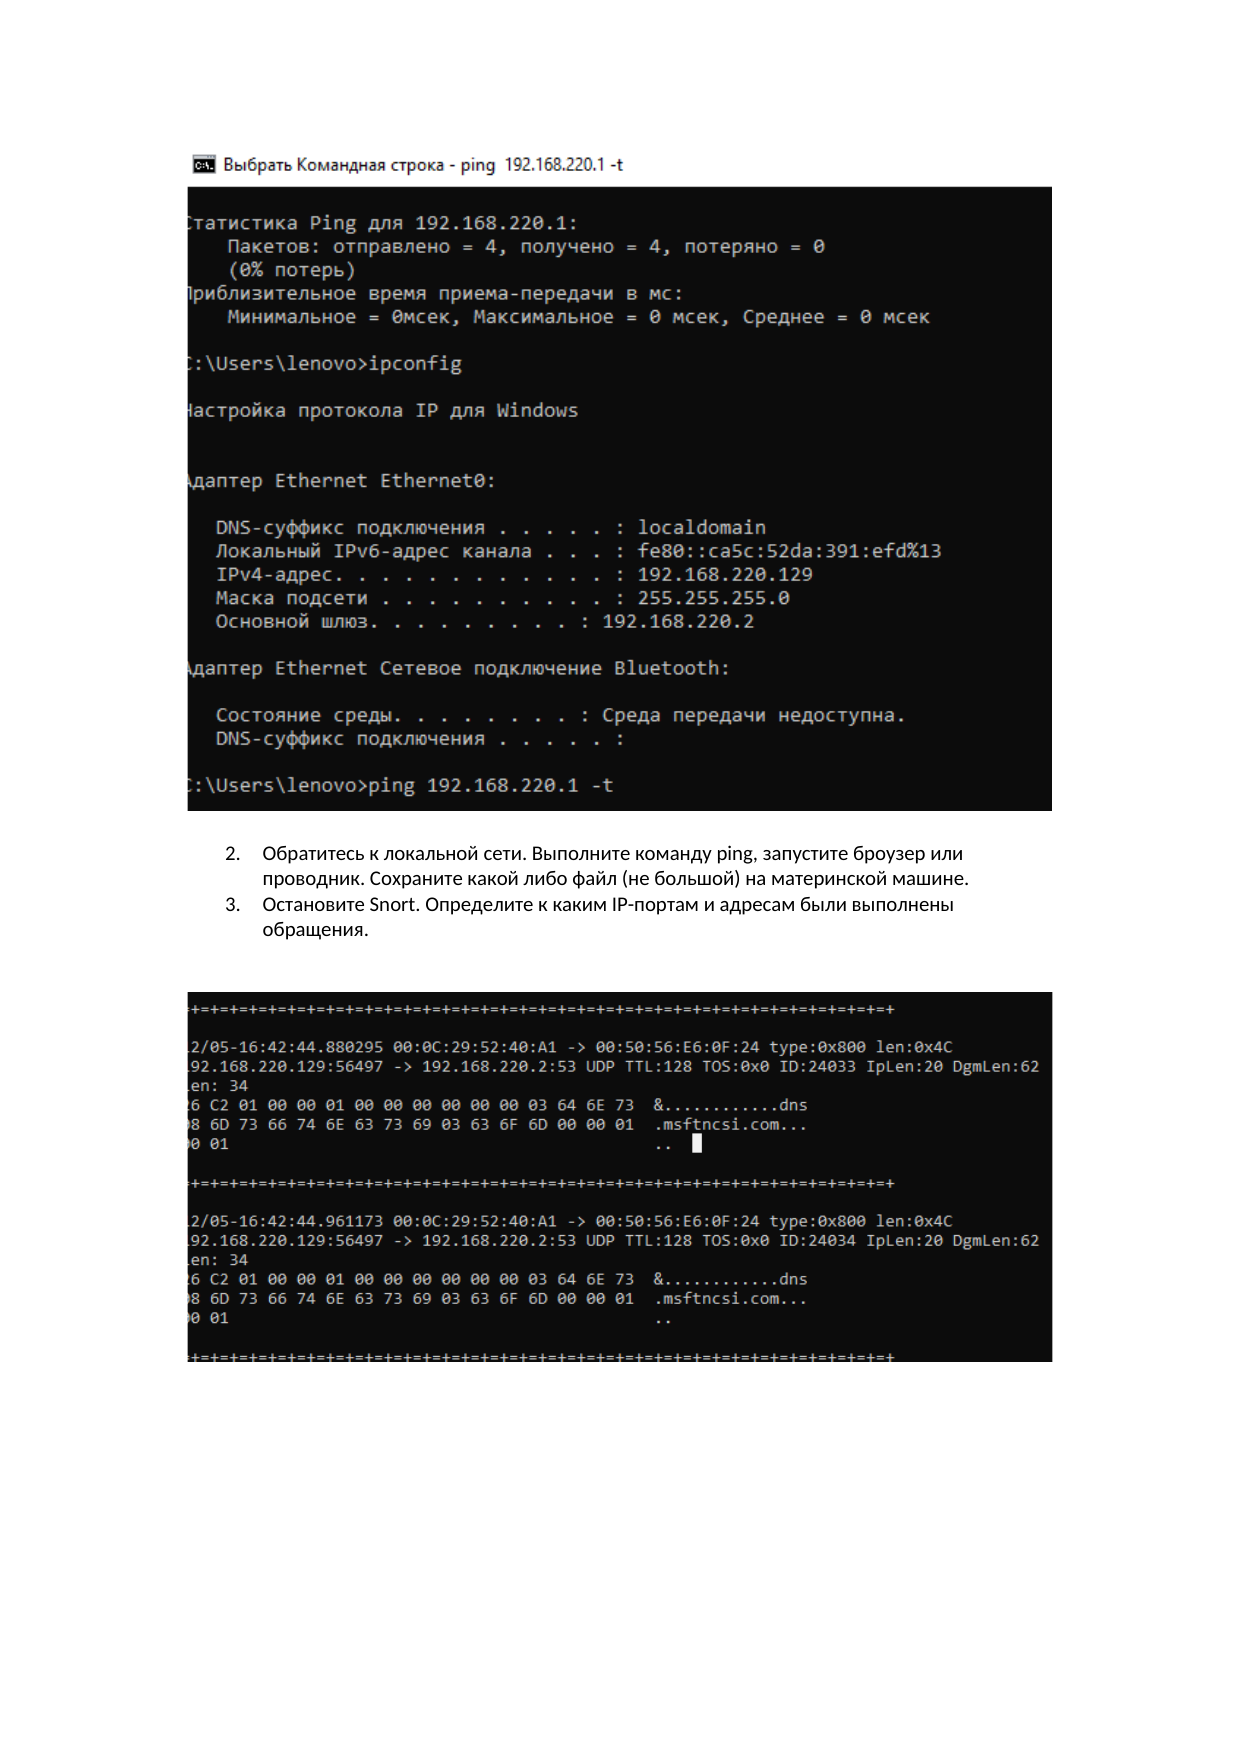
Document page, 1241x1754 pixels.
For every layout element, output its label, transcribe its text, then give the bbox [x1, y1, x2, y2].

picture [187, 150, 1052, 811]
list Остановите Snort. Определите к каким IP-портам и адресам были выполнены обращения. [225, 920, 1053, 971]
list Обратитесь к локальной сети. Выполните команду ping, запустите броузер или проводник. Сохраните какой либо файл (не большой) на материнской машине. [225, 840, 1053, 891]
picture [187, 1021, 1053, 1391]
